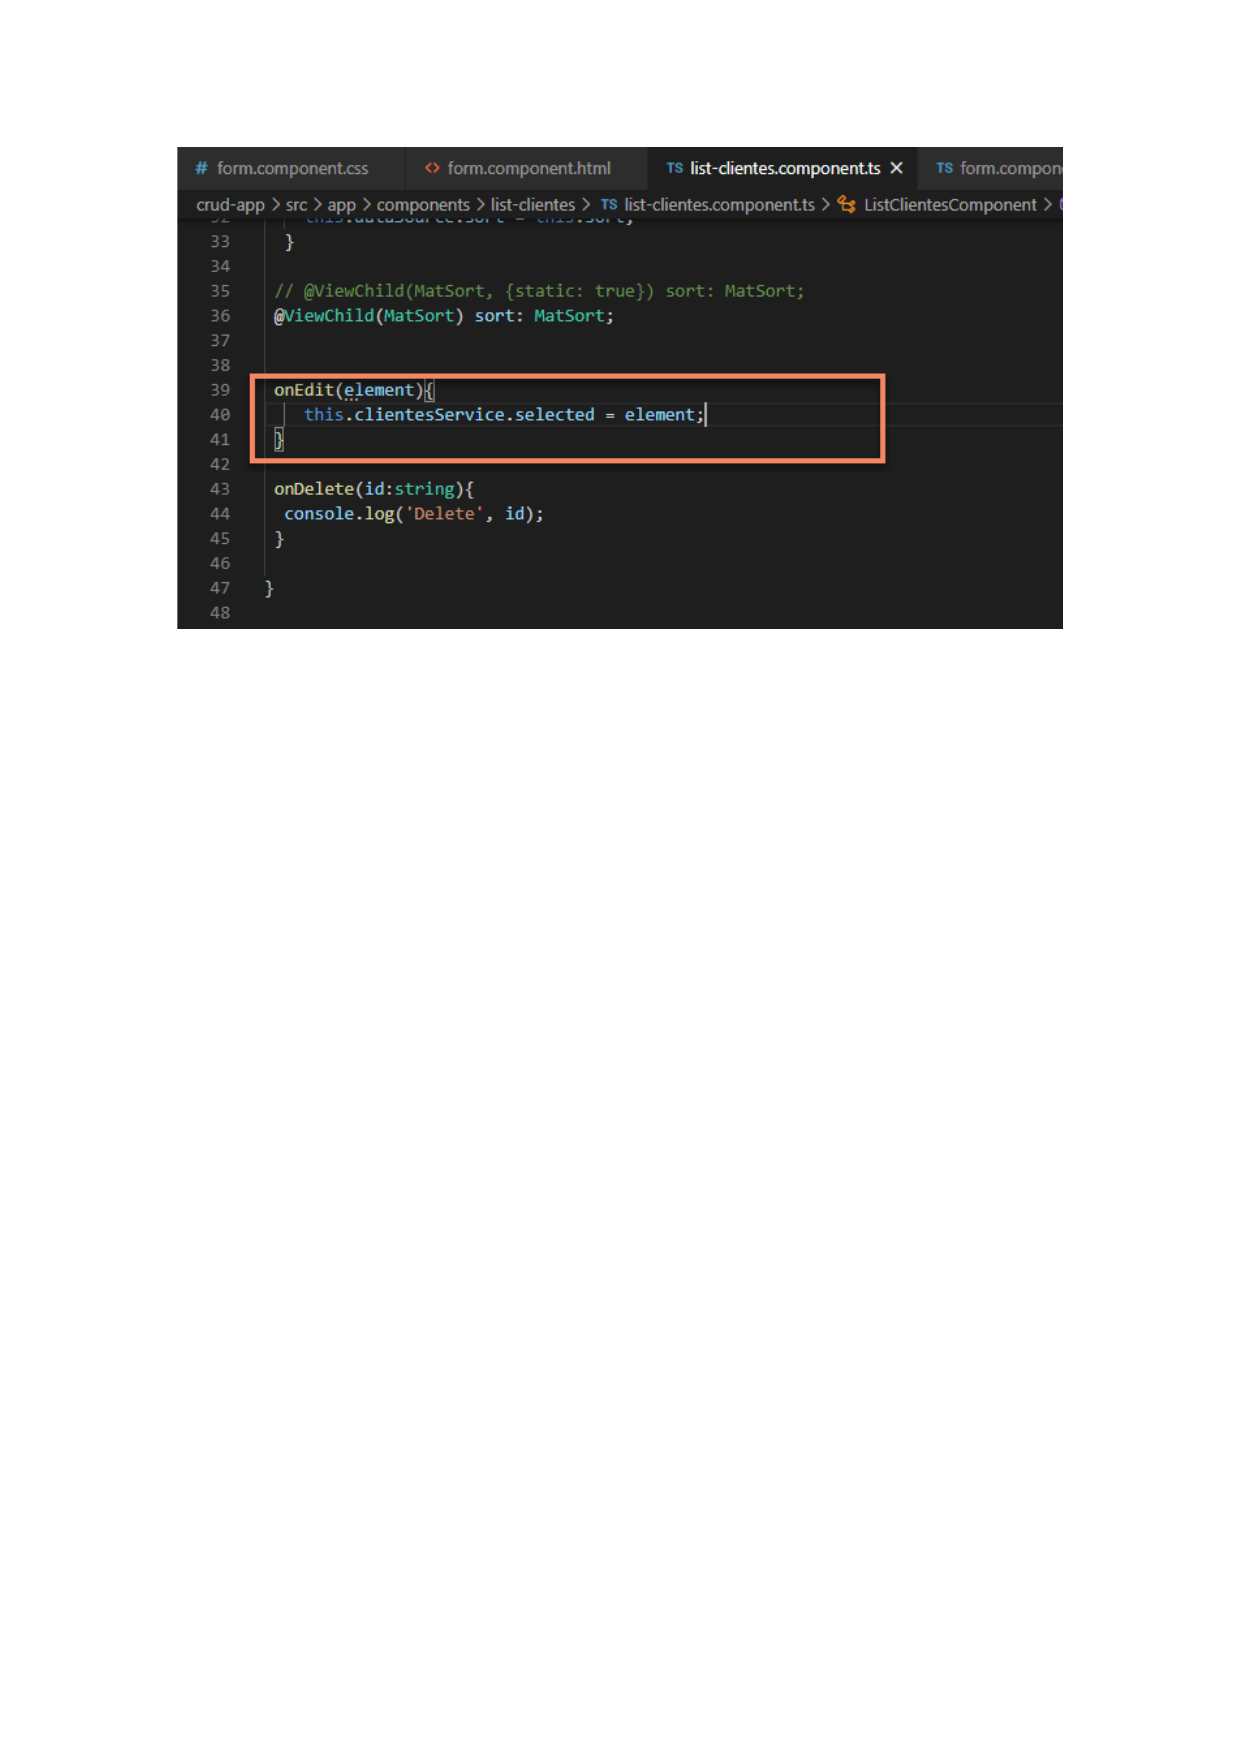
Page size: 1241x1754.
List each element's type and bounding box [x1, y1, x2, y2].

picture [177, 147, 1063, 629]
